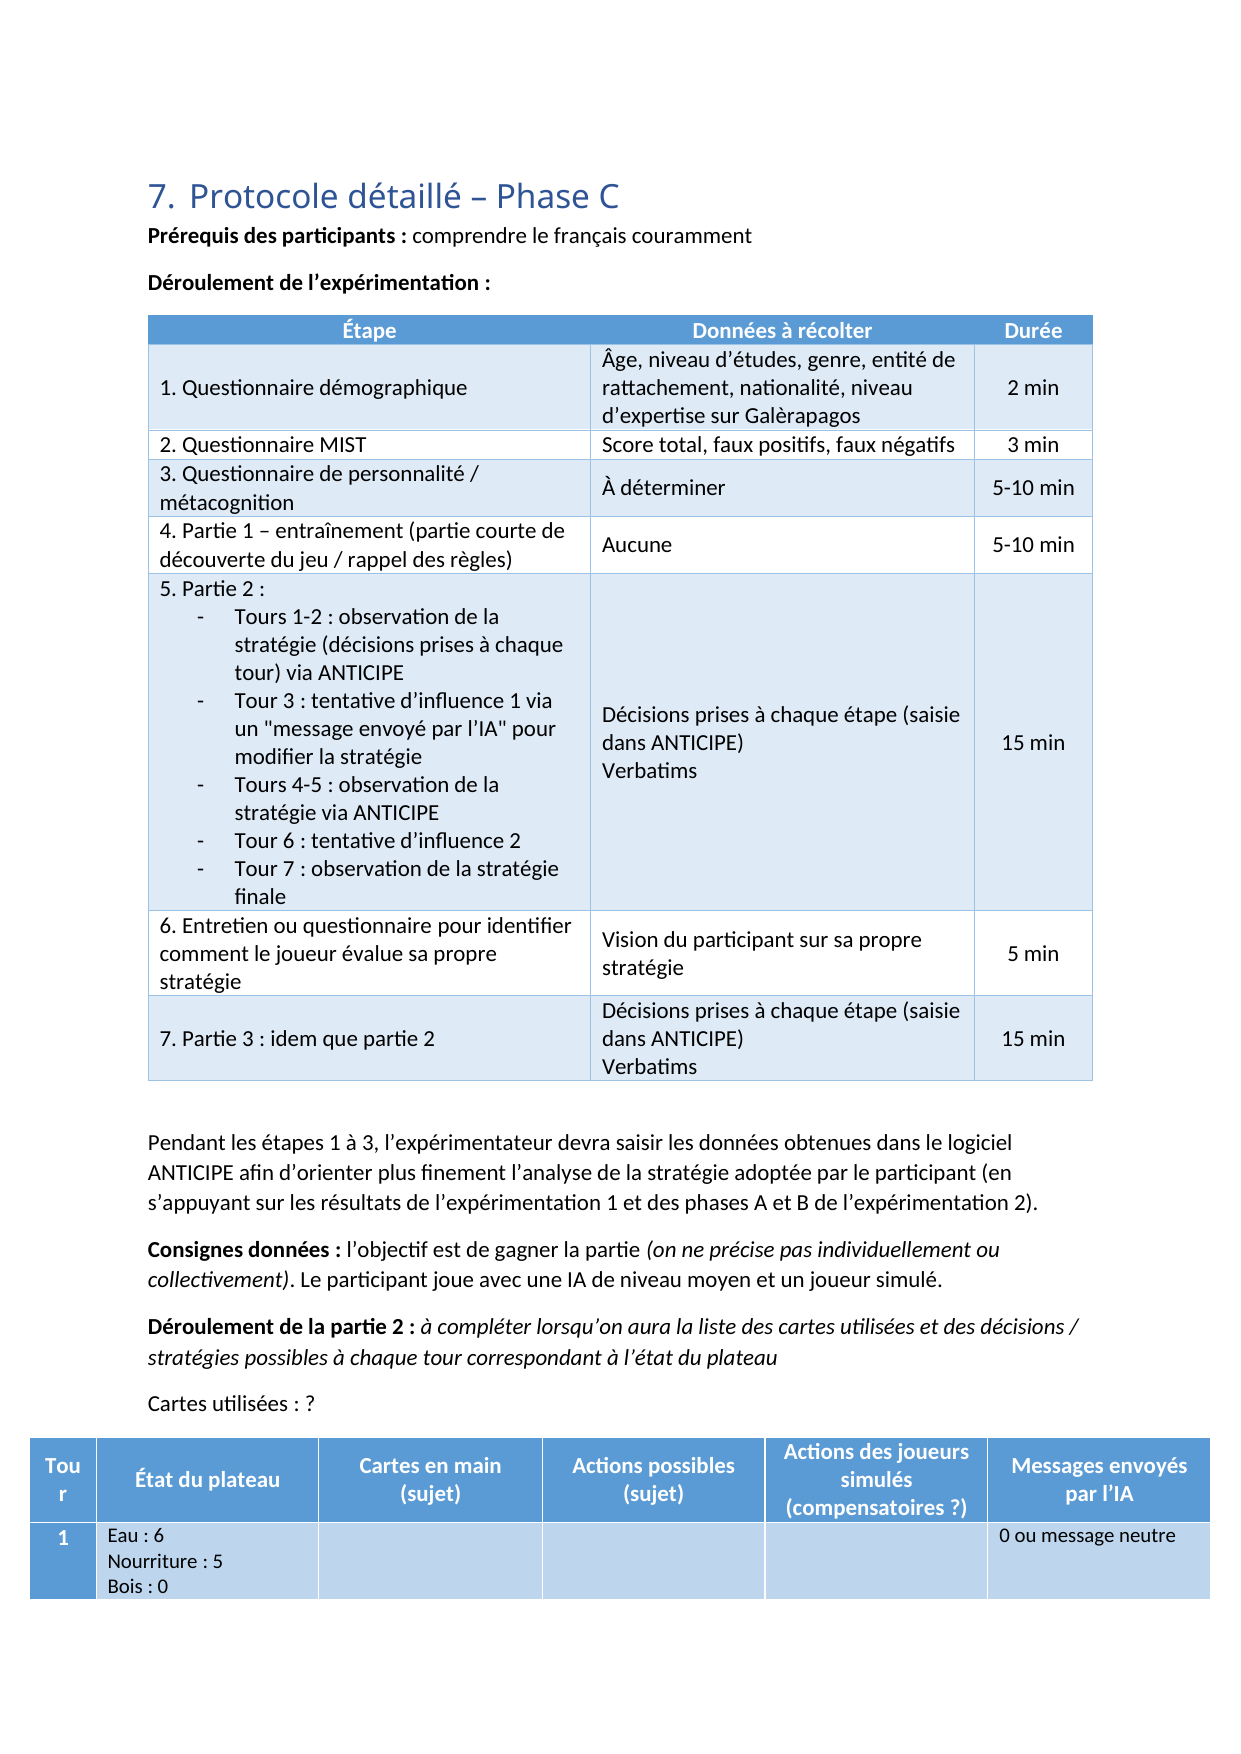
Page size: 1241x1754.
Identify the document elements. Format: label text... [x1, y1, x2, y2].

table_cell 6. Entretien ou questionnaire pour identifier comment le joueur évalue sa propre stratégie [149, 911, 590, 995]
table_header Cartes en main (sujet) [319, 1438, 542, 1522]
table_cell Aucune [591, 517, 974, 573]
table_header Étape [149, 316, 590, 344]
table_header Actions possibles (sujet) [543, 1438, 764, 1522]
table_cell 7. Partie 3 : idem que partie 2 [149, 996, 590, 1080]
text Prérequis des participants : comprendre le français couramment [148, 222, 1093, 249]
table_cell 15 min [975, 574, 1092, 910]
table_cell 1 [30, 1523, 96, 1599]
table_cell Âge, niveau d’études, genre, entité de rattachement, nationalité, niveau d’expertise sur Galèrapagos [591, 345, 974, 429]
text Cartes utilisées : ? [148, 1389, 1093, 1418]
table_header Actions des joueurs simulés (compensatoires ?) [766, 1438, 987, 1522]
table_header Données à récolter [591, 316, 974, 344]
table_cell 0 ou message neutre [988, 1523, 1210, 1599]
text Déroulement de la partie 2 : à compléter lorsqu’on aura la liste des cartes utilisées et des décisions / stratégies possibles à chaque tour correspondant à l’état du plateau [148, 1312, 1093, 1371]
table_cell 15 min [975, 996, 1092, 1080]
table_cell 3 min [975, 431, 1092, 458]
table_cell 5 min [975, 911, 1092, 995]
table_cell Décisions prises à chaque étape (saisie dans ANTICIPE) Verbatims [591, 574, 974, 910]
table_cell 1. Questionnaire démographique [149, 345, 590, 429]
table_cell À déterminer [591, 460, 974, 516]
table_header Messages envoyés par l’IA [988, 1438, 1210, 1522]
table_cell 5-10 min [975, 517, 1092, 573]
table_cell Score total, faux positifs, faux négatifs [591, 431, 974, 458]
table_header Tour [30, 1438, 96, 1522]
table_header État du plateau [97, 1438, 318, 1522]
table_cell 5-10 min [975, 460, 1092, 516]
subtitle Protocole détaillé – Phase C [148, 173, 1093, 218]
text Consignes données : l’objectif est de gagner la partie (on ne précise pas individuellement ou collectivement). Le participant joue avec une IA de niveau moyen et un joueur simulé. [148, 1235, 1093, 1294]
table_cell 2. Questionnaire MIST [149, 431, 590, 458]
table_cell Décisions prises à chaque étape (saisie dans ANTICIPE) Verbatims [591, 996, 974, 1080]
table_header Durée [975, 316, 1092, 344]
table_cell Eau : 6 Nourriture : 5 Bois : 0 Cartes permanentes : 0 Météo : ? [97, 1523, 318, 1599]
text Déroulement de l’expérimentation : [148, 268, 1093, 296]
text Pendant les étapes 1 à 3, l’expérimentateur devra saisir les données obtenues dans le logiciel ANTICIPE afin d’orienter plus finement l’analyse de la stratégie adoptée par le participant (en s’appuyant sur les résultats de l’expérimentation 1 et des phases A et B de l’expérimentation 2). [148, 1128, 1093, 1217]
table_cell 3. Questionnaire de personnalité / métacognition [149, 460, 590, 516]
table_cell Vision du participant sur sa propre stratégie [591, 911, 974, 995]
table_cell 2 min [975, 345, 1092, 429]
table_cell [766, 1523, 987, 1599]
table_cell [319, 1523, 542, 1599]
table_cell [543, 1523, 764, 1599]
table_cell 5. Partie 2 : Tours 1-2 : observation de la stratégie (décisions prises à chaque tour) via ANTICIPE Tour 3 : tentative d’influence 1 via un "message envoyé par l’IA" pour modifier la stratégie Tours 4-5 : observation de la stratégie via ANTICIPE Tour 6 : tentative d’influence 2 Tour 7 : observation de la stratégie finale [149, 574, 590, 910]
table_cell 4. Partie 1 – entraînement (partie courte de découverte du jeu / rappel des règles) [149, 517, 590, 573]
